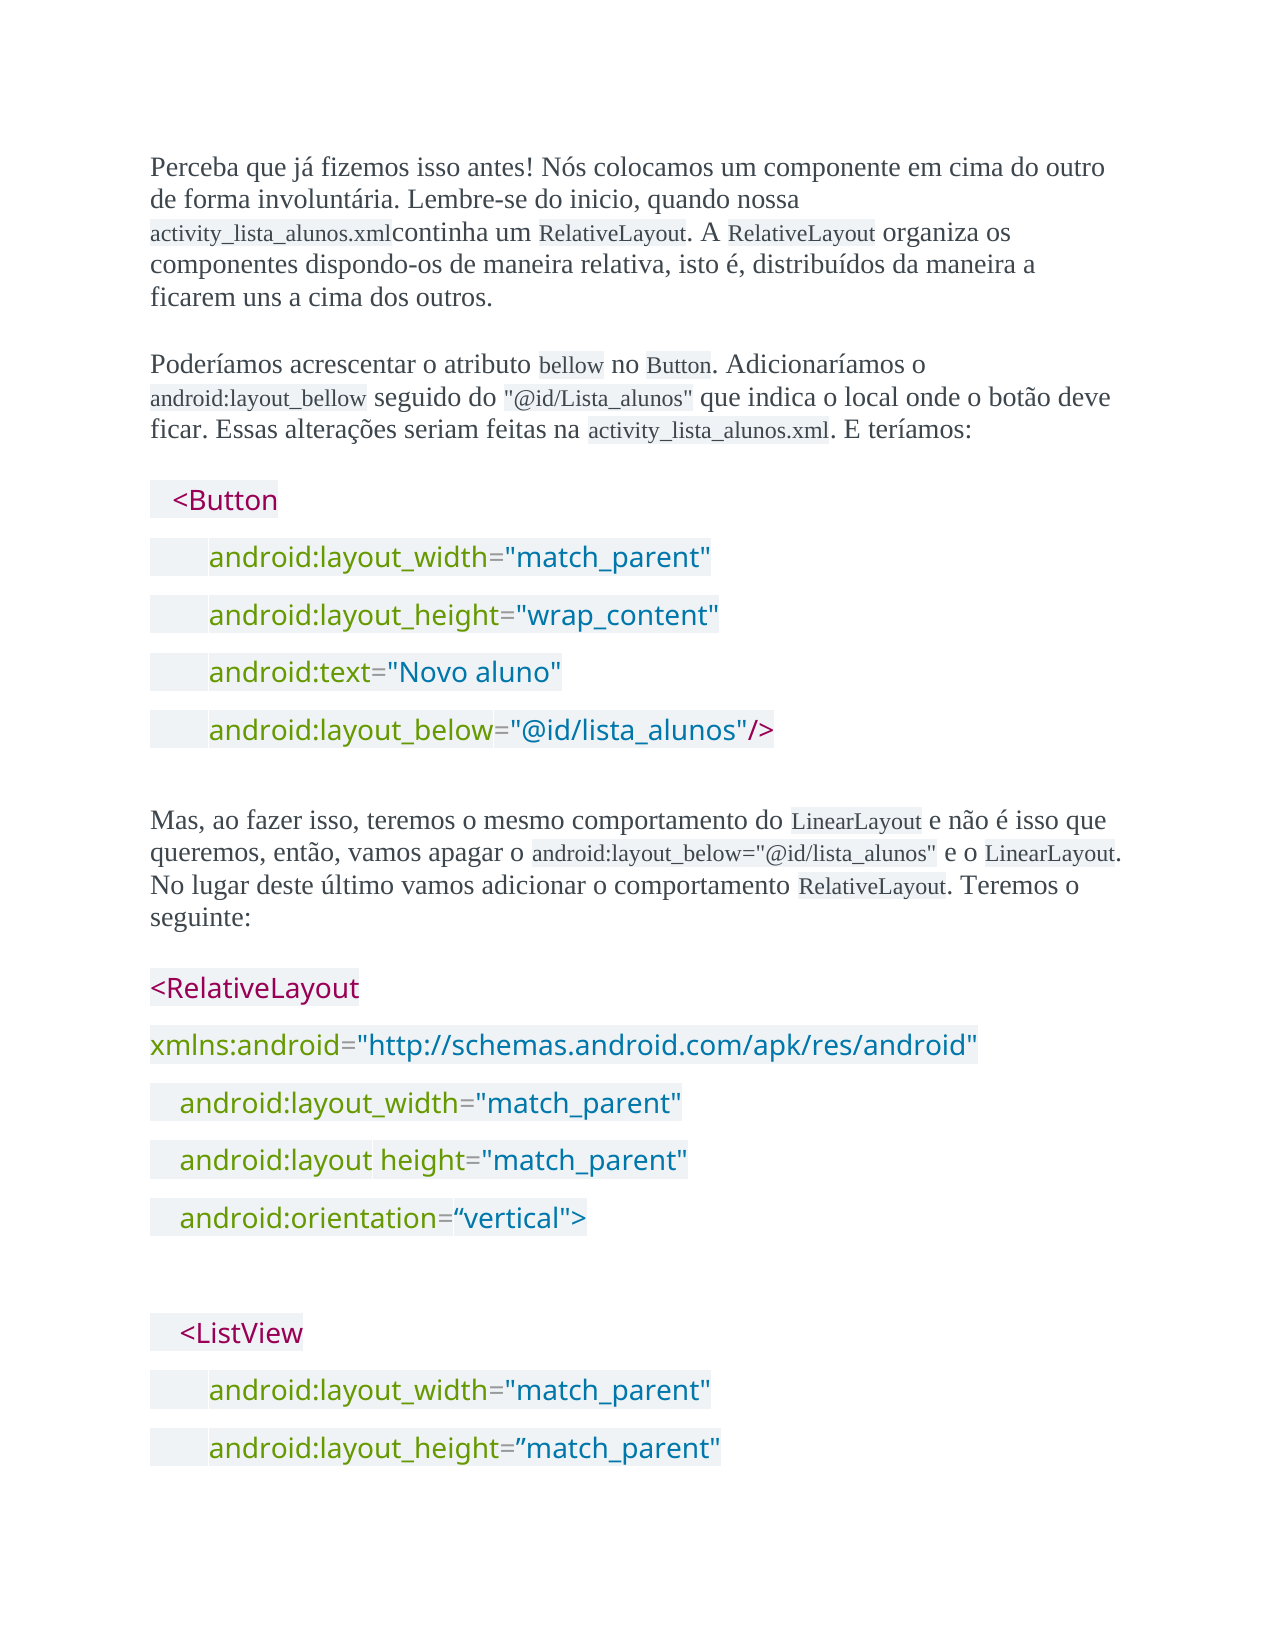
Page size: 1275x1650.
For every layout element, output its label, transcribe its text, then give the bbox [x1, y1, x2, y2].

text Mas, ao fazer isso, teremos o mesmo comportamento do LinearLayout e não é isso que queremos, então, vamos apagar o android:layout_below="@id/lista_alunos" e o LinearLayout. No lugar deste último vamos adicionar o comportamento RelativeLayout. Teremos o seguinte: [252, 803, 1125, 932]
text <Button android:layout_width="match_parent" android:layout_height="wrap_content" android:text="Novo aluno" android:layout_below="@id/lista_alunos"/> [150, 480, 1125, 748]
text Poderíamos acrescentar o atributo bellow no Button. Adicionaríamos o android:layout_bellow seguido do "@id/Lista_alunos" que indica o local onde o botão deve ficar. Essas alterações seriam feitas na activity_lista_alunos.xml. E teríamos: [150, 347, 1125, 444]
text Perceba que já fizemos isso antes! Nós colocamos um componente em cima do outro de forma involuntária. Lembre-se do inicio, quando nossa activity_lista_alunos.xmlcontinha um RelativeLayout. A RelativeLayout organiza os componentes dispondo-os de maneira relativa, isto é, distribuídos da maneira a ficarem uns a cima dos outros. [150, 150, 1125, 312]
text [150, 968, 1125, 1466]
